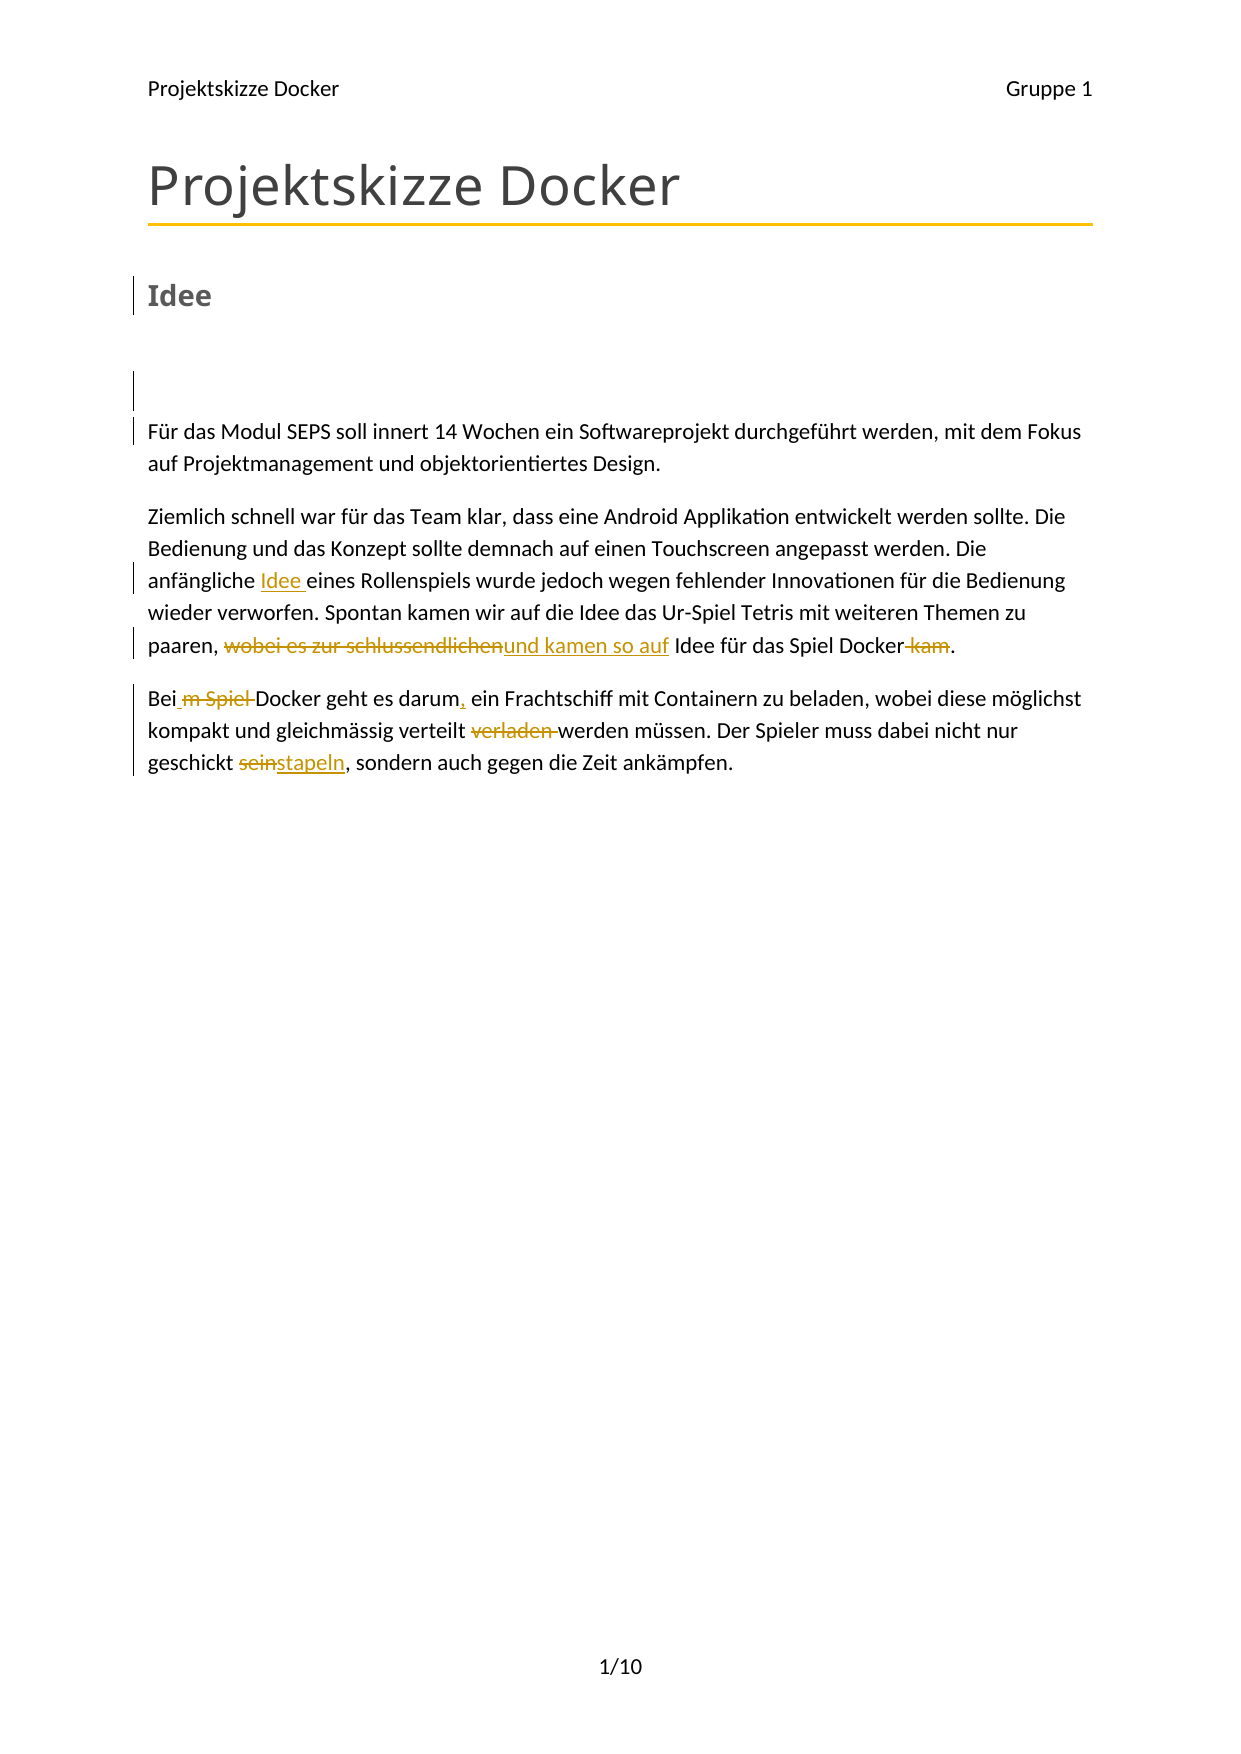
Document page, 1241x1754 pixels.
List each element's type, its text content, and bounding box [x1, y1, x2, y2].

text Ziemlich schnell war für das Team klar, dass eine Android Applikation entwickelt werden sollte. Die Bedienung und das Konzept sollte demnach auf einen Touchscreen angepasst werden. Die anfängliche eines Rollenspiels wurde jedoch wegen fehlender Innovationen für die Bedienung wieder verworfen. Spontan kamen wir auf die Idee das Ur-Spiel Tetris mit weiteren Themen zu paaren, Idee für das Spiel Docker. [148, 502, 1093, 659]
text Für das Modul SEPS soll innert 14 Wochen ein Softwareprojekt durchgeführt werden, mit dem Fokus auf Projektmanagement und objektorientiertes Design. [148, 417, 1093, 477]
title Projektskizze Docker [148, 148, 1093, 223]
text BeiDocker geht es darum ein Frachtschiff mit Containern zu beladen, wobei diese möglichst kompakt und gleichmässig verteilt werden müssen. Der Spieler muss dabei nicht nur geschickt , sondern auch gegen die Zeit ankämpfen. [148, 684, 1093, 776]
subtitle Idee [148, 276, 1093, 315]
